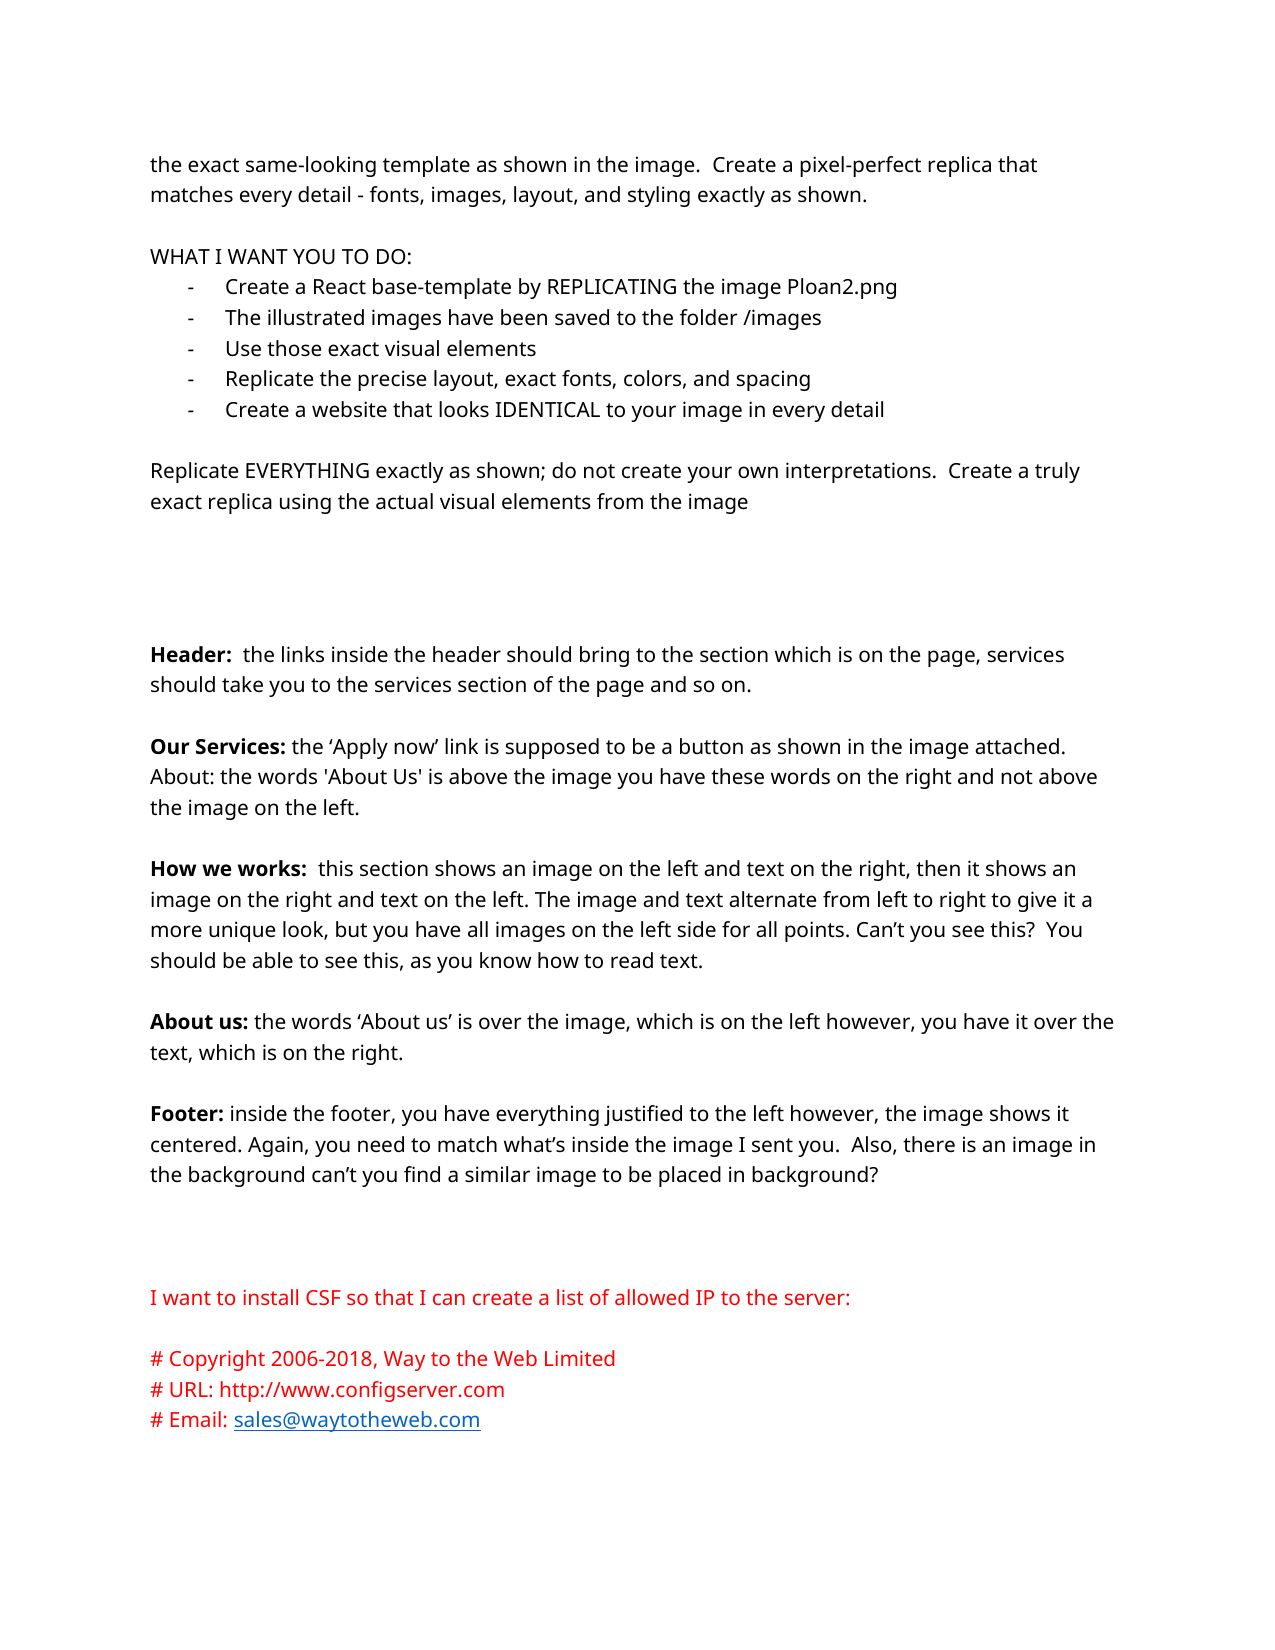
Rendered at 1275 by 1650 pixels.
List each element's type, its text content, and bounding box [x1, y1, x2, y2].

text Footer: inside the footer, you have everything justified to the left however, the image shows it centered. Again, you need to match what’s inside the image I sent you. Also, there is an image in the background can’t you find a similar image to be placed in background? [150, 1099, 1125, 1189]
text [150, 150, 1125, 209]
text About: the words 'About Us' is above the image you have these words on the right and not above the image on the left. [150, 762, 1125, 822]
text About us: the words ‘About us’ is over the image, which is on the left however, you have it over the text, which is on the right. [150, 1007, 1125, 1067]
text # Copyright 2006-2018, Way to the Web Limited [150, 1344, 1125, 1373]
text WHAT I WANT YOU TO DO: [150, 242, 1125, 270]
list Create a website that looks IDENTICAL to your image in every detail [187, 395, 1125, 423]
text How we works: this section shows an image on the left and text on the right, then it shows an image on the right and text on the left. The image and text alternate from left to right to give it a more unique look, but you have all images on the left side for all points. Can’t you see this? You should be able to see this, as you know how to read text. [150, 854, 1125, 975]
list Create a React base-template by REPLICATING the image Ploan2.png [187, 272, 1125, 301]
text Header: the links inside the header should bring to the section which is on the page, services should take you to the services section of the page and so on. [150, 640, 1125, 699]
list Replicate the precise layout, exact fonts, colors, and spacing [187, 364, 1125, 393]
text # Email: sales@waytotheweb.com [150, 1406, 1125, 1434]
text I want to install CSF so that I can create a list of allowed IP to the server: [150, 1283, 1125, 1312]
text # URL: http://www.configserver.com [150, 1375, 1125, 1403]
list Use those exact visual elements [187, 334, 1125, 362]
text Our Services: the ‘Apply now’ link is supposed to be a button as shown in the image attached. [150, 732, 1125, 760]
list The illustrated images have been saved to the folder /images [187, 303, 1125, 332]
text Replicate EVERYTHING exactly as shown; do not create your own interpretations. Create a truly exact replica using the actual visual elements from the image [150, 456, 1125, 515]
